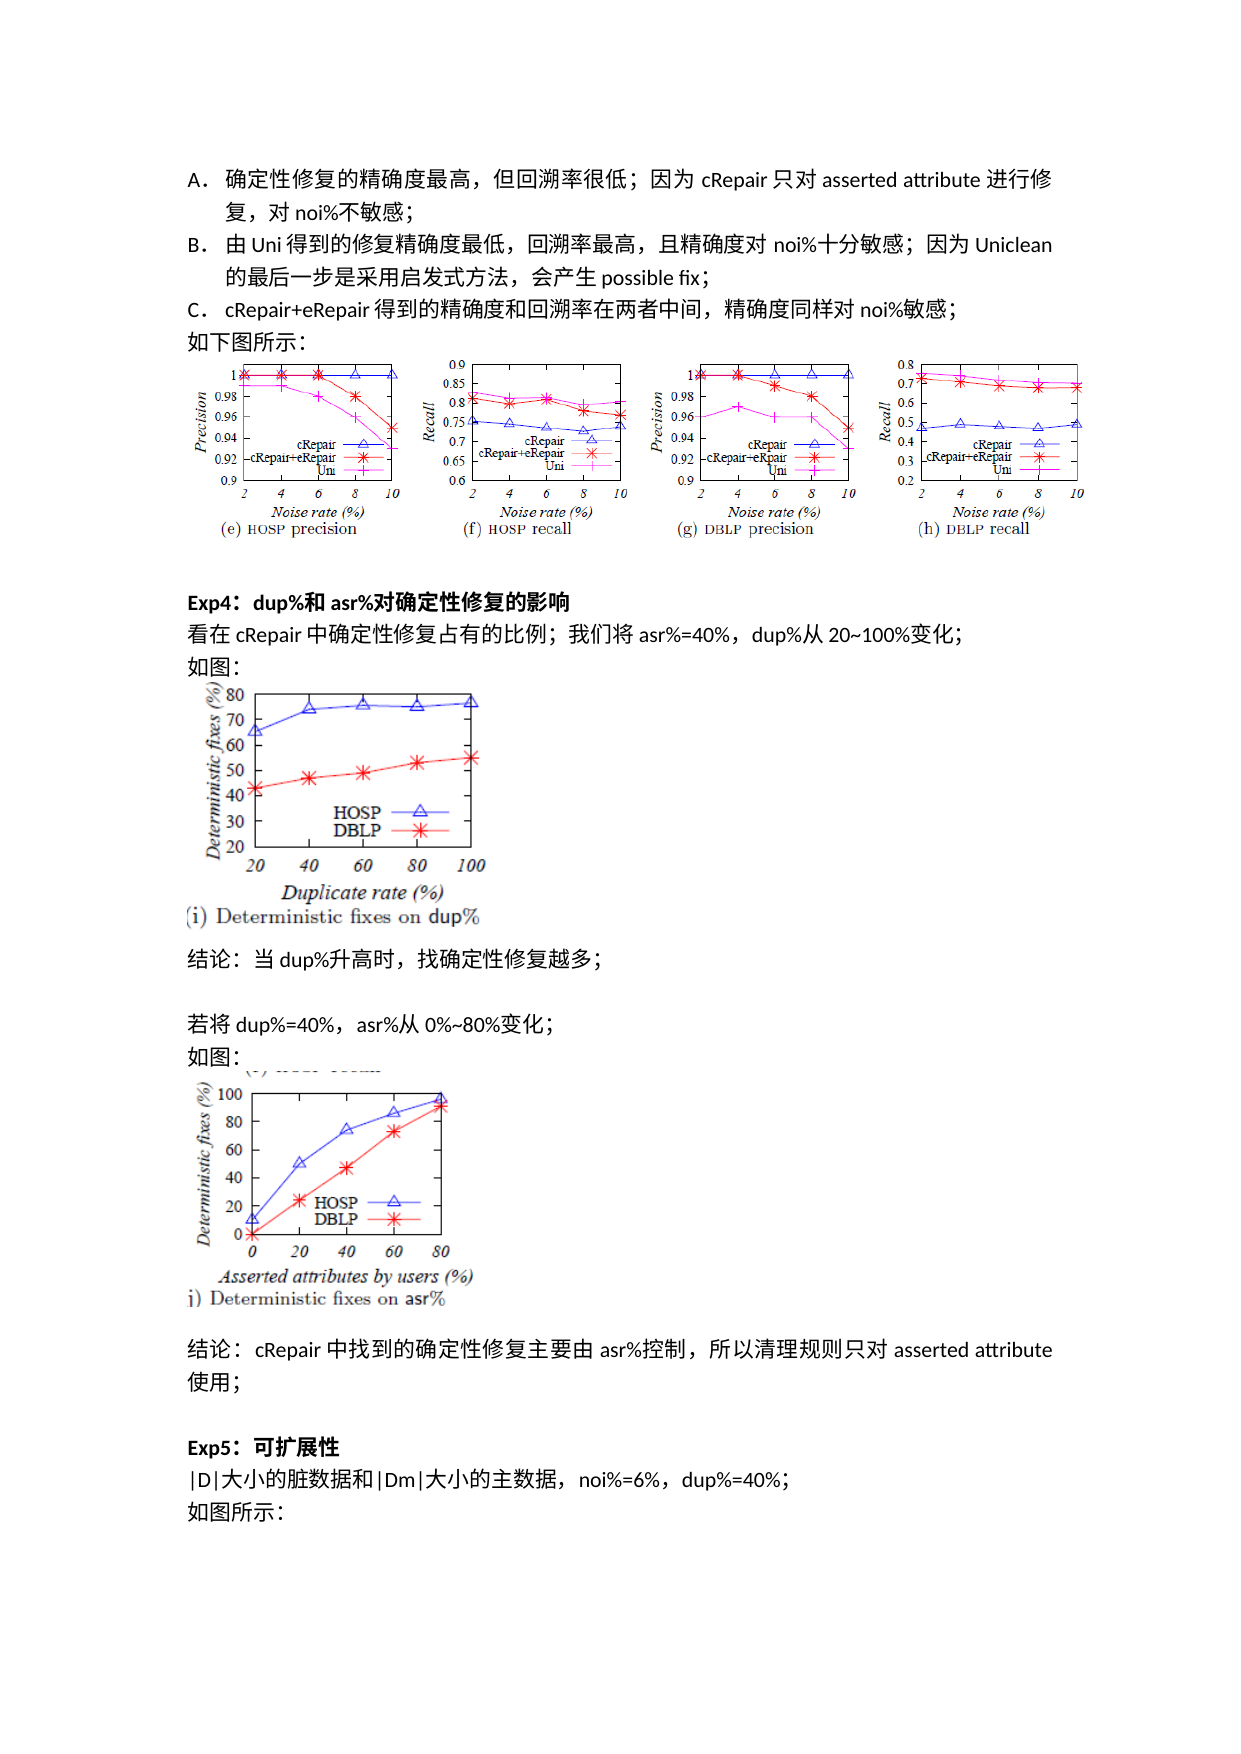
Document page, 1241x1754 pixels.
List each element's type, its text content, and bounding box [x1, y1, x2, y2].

text 看在cRepair中确定性修复占有的比例；我们将asr%=40%，dup%从20~100%变化； [187, 617, 1053, 649]
list 确定性修复的精确度最高，但回溯率很低；因为cRepair只对asserted attribute进行修复，对noi%不敏感； [187, 162, 1053, 227]
text |D|大小的脏数据和|Dm|大小的主数据，noi%=6%，dup%=40%； [187, 1462, 1053, 1494]
picture [187, 1071, 480, 1307]
list cRepair+eRepair得到的精确度和回溯率在两者中间，精确度同样对noi%敏感； [187, 292, 1053, 324]
text 如图所示： [187, 1494, 1053, 1527]
text 如图： [187, 649, 1053, 682]
text 如图： [187, 1039, 1053, 1072]
text Exp5：可扩展性 [187, 1429, 1053, 1462]
text 如下图所示： [187, 324, 1053, 356]
picture [187, 681, 493, 932]
list 由Uni得到的修复精确度最低，回溯率最高，且精确度对noi%十分敏感；因为Uniclean的最后一步是采用启发式方法，会产生possible fix； [187, 227, 1053, 292]
picture [187, 356, 1089, 538]
text 结论：cRepair中找到的确定性修复主要由asr%控制，所以清理规则只对asserted attribute使用； [187, 1332, 1053, 1397]
text 若将dup%=40%，asr%从0%~80%变化； [187, 1007, 1053, 1039]
text 结论：当dup%升高时，找确定性修复越多； [187, 942, 1053, 974]
text Exp4：dup%和asr%对确定性修复的影响 [187, 584, 1053, 617]
